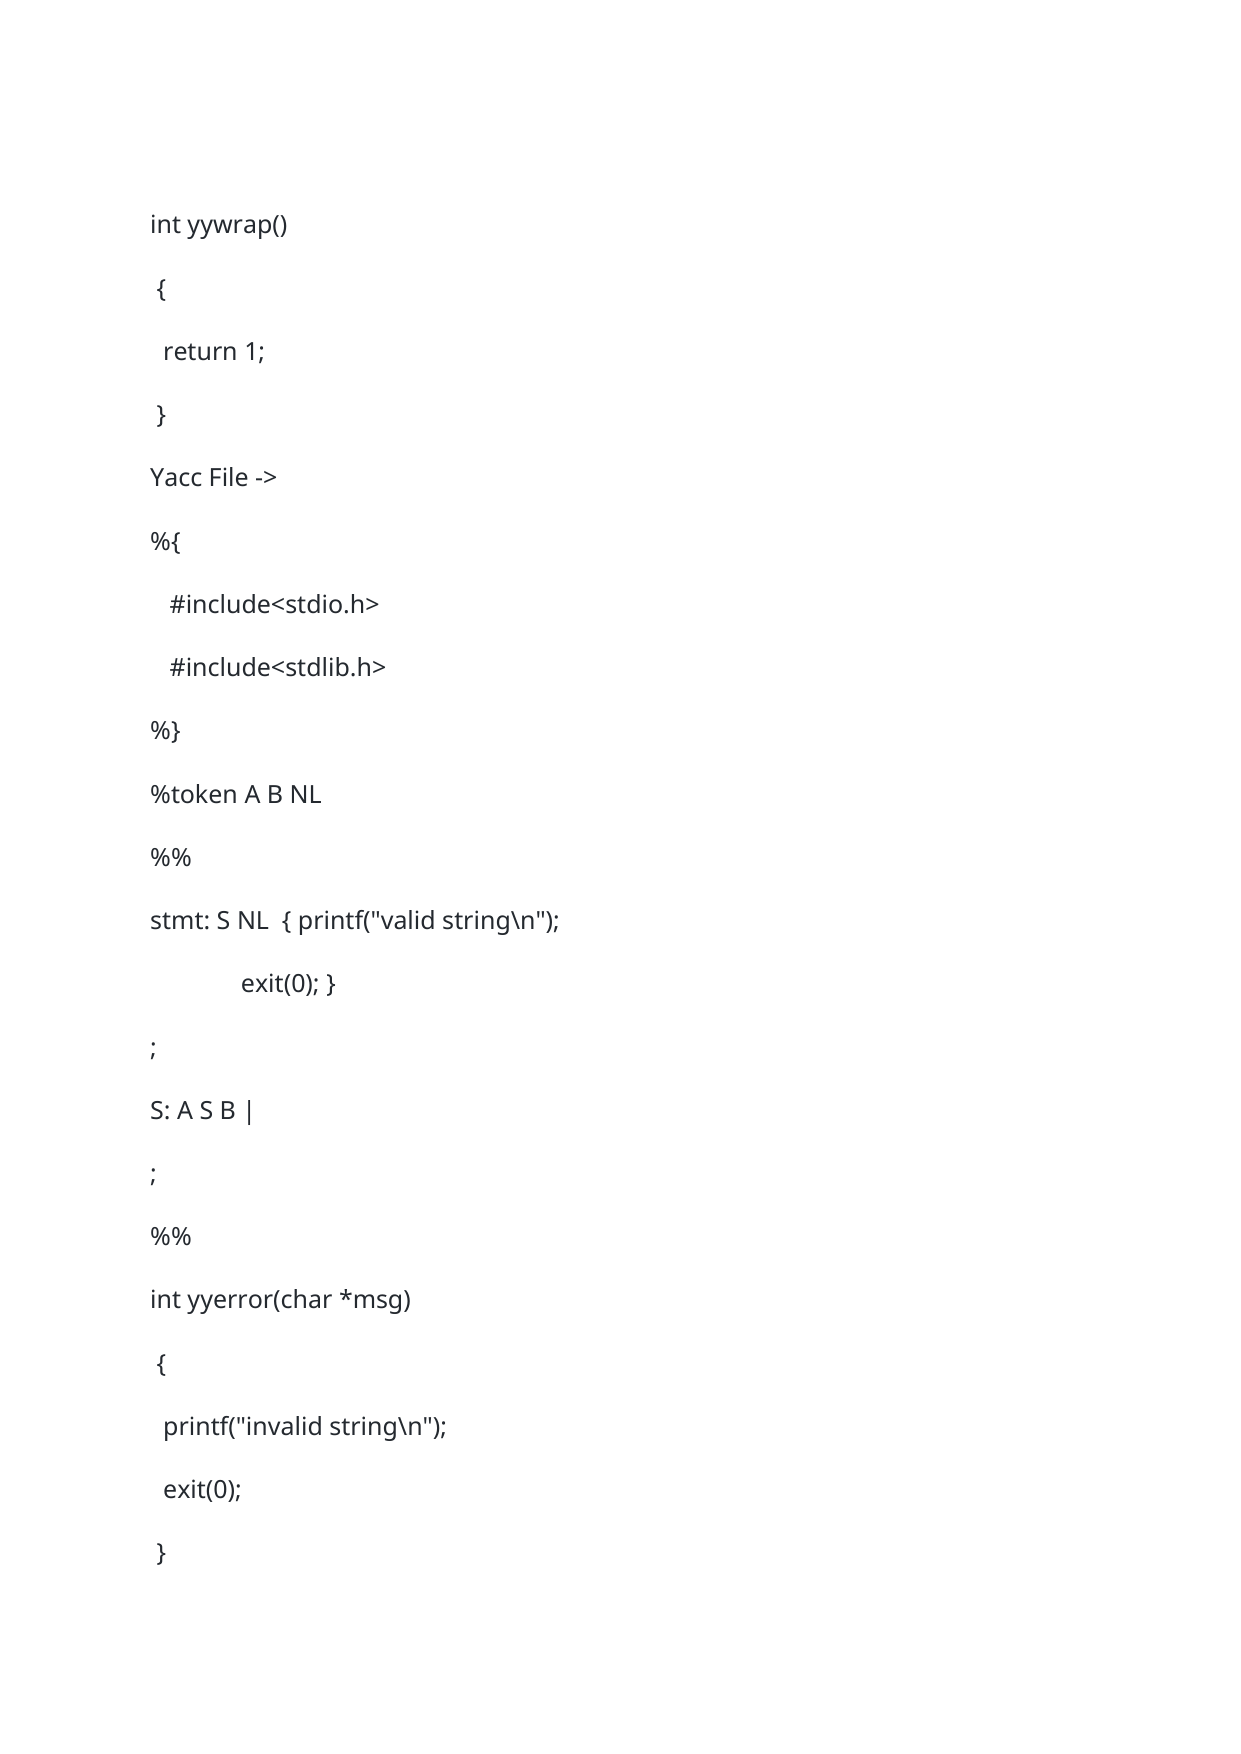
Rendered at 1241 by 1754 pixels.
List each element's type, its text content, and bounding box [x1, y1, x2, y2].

text %} [150, 713, 1090, 747]
text ; [150, 1029, 1090, 1063]
text stmt: S NL { printf("valid string\n"); [150, 903, 1090, 937]
text int yyerror(char *msg) [150, 1282, 1090, 1316]
text %% [150, 839, 1090, 873]
text int yywrap() [150, 207, 1090, 241]
text { [150, 270, 1090, 304]
text } [150, 397, 1090, 431]
text %{ [150, 523, 1090, 557]
text } [150, 1535, 1090, 1569]
text exit(0); [150, 1472, 1090, 1506]
text Yacc File -> [150, 460, 1090, 494]
text %% [150, 1219, 1090, 1253]
text { [150, 1345, 1090, 1379]
text return 1; [150, 334, 1090, 368]
text %token A B NL [150, 776, 1090, 810]
text S: A S B | [150, 1092, 1090, 1126]
text #include<stdio.h> [150, 587, 1090, 621]
text printf("invalid string\n"); [150, 1408, 1090, 1443]
text ; [150, 1156, 1090, 1190]
text #include<stdlib.h> [150, 650, 1090, 684]
text exit(0); } [150, 966, 1090, 1000]
